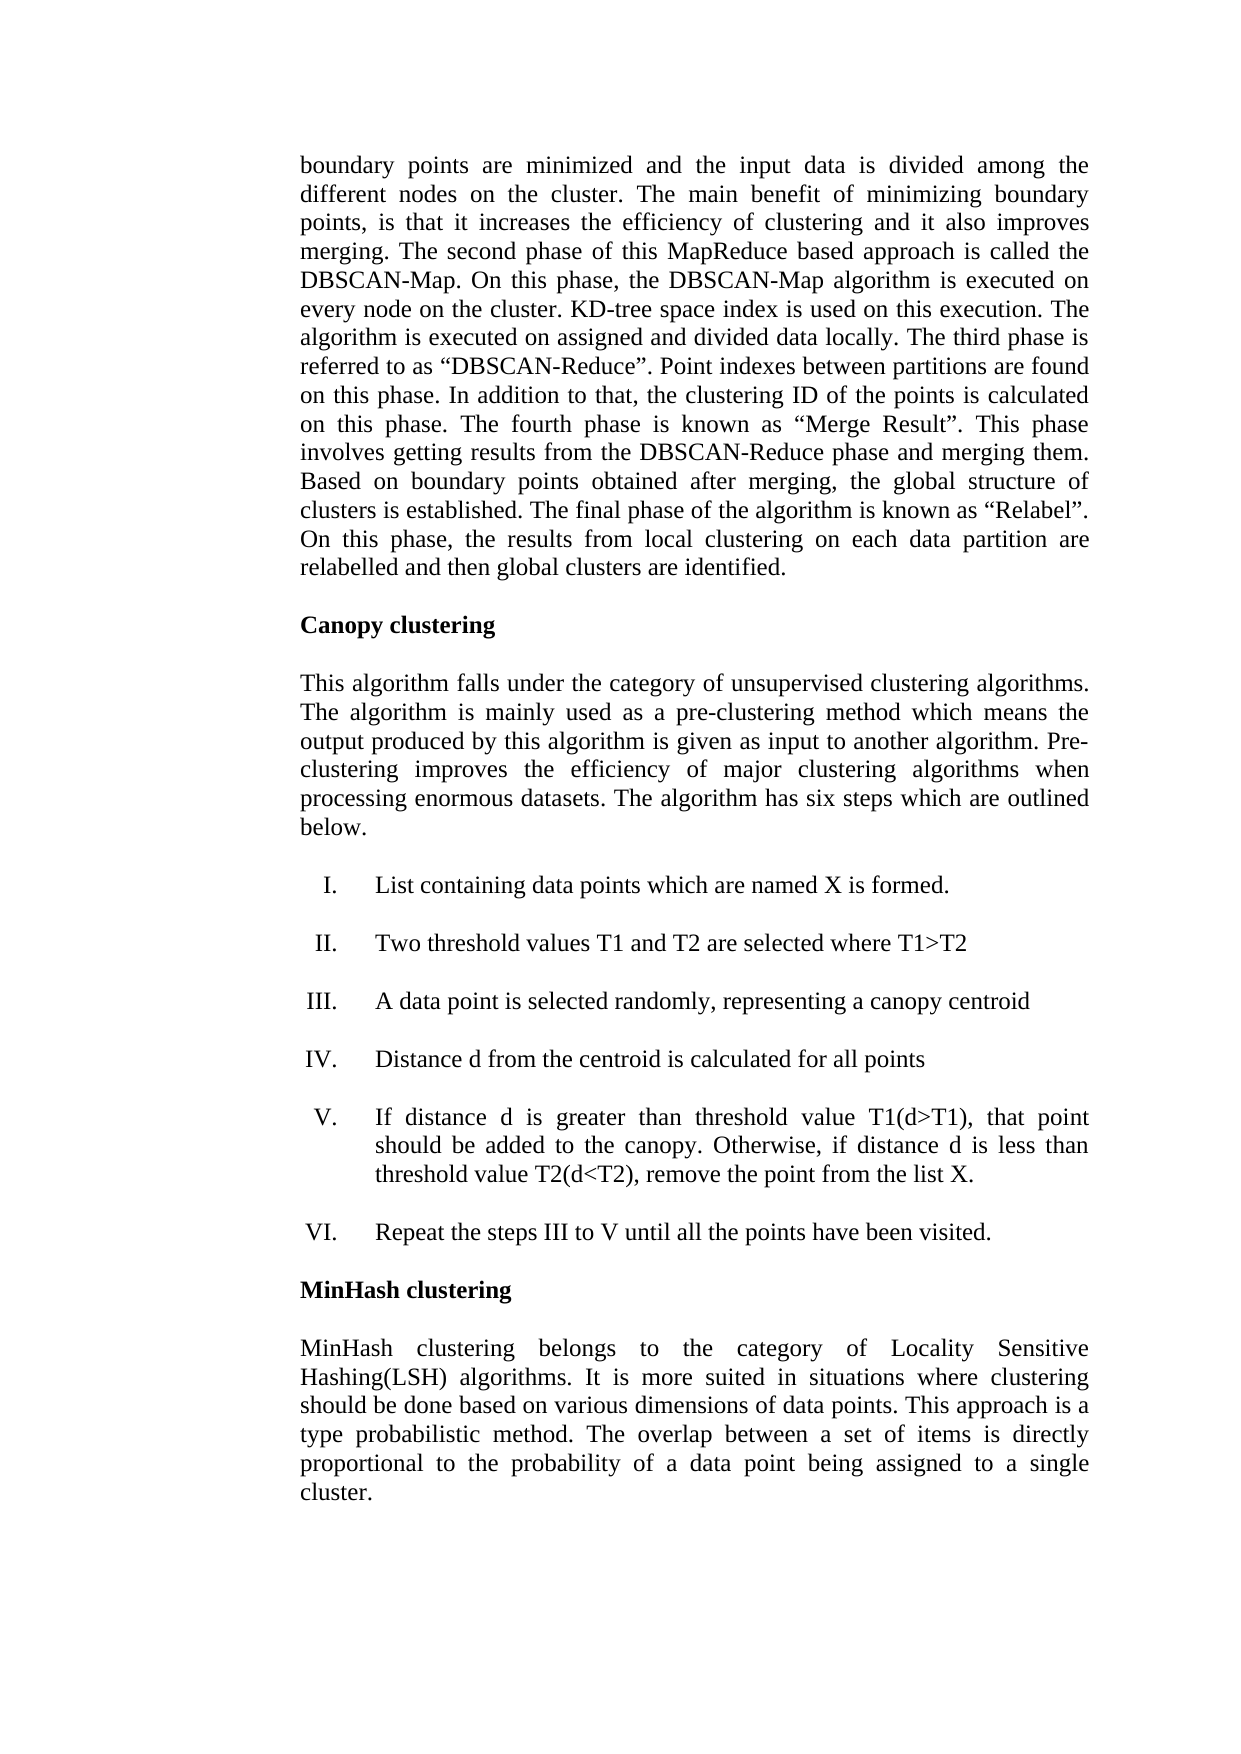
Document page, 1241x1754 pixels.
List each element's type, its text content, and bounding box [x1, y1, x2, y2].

list Repeat the steps III to V until all the points have been visited. [337, 1217, 1090, 1246]
text This algorithm falls under the category of unsupervised clustering algorithms. The algorithm is mainly used as a pre-clustering method which means the output produced by this algorithm is given as input to another algorithm. Pre-clustering improves the efficiency of major clustering algorithms when processing enormous datasets. The algorithm has six steps which are outlined below. [300, 668, 1090, 841]
list Distance d from the centroid is calculated for all points [337, 1044, 1090, 1072]
text MinHash clustering [300, 1275, 1090, 1304]
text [300, 150, 1090, 581]
list Two threshold values T1 and T2 are selected where T1>T2 [337, 928, 1090, 957]
list If distance d is greater than threshold value T1(d>T1), that point should be added to the canopy. Otherwise, if distance d is less than threshold value T2(d<T2), remove the point from the list X. [337, 1102, 1090, 1188]
list List containing data points which are named X is formed. [337, 870, 1090, 899]
text Canopy clustering [300, 610, 1090, 639]
list A data point is selected randomly, representing a canopy centroid [337, 986, 1090, 1014]
text MinHash clustering belongs to the category of Locality Sensitive Hashing(LSH) algorithms. It is more suited in situations where clustering should be done based on various dimensions of data points. This approach is a type probabilistic method. The overlap between a set of items is directly proportional to the probability of a data point being assigned to a single cluster. [300, 1333, 1090, 1505]
